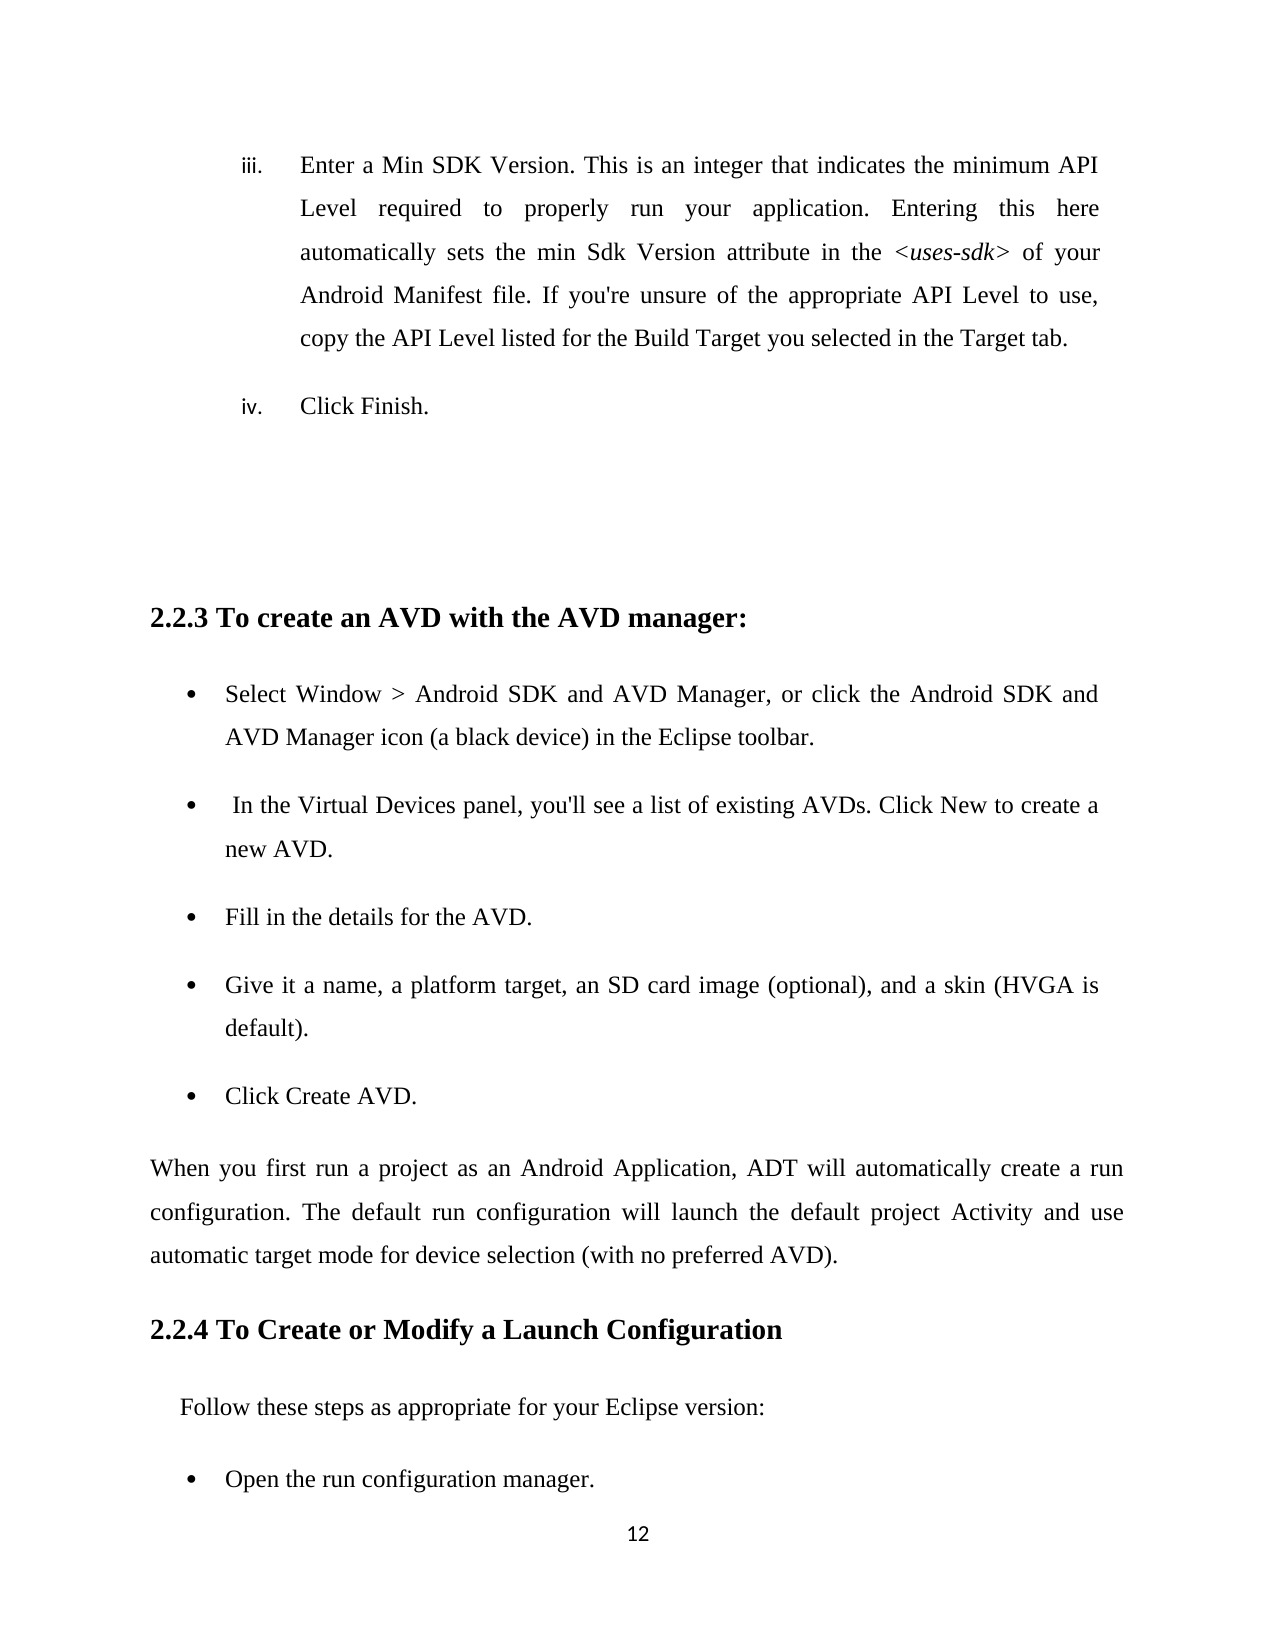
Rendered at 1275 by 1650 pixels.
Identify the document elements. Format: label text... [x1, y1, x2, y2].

list Select Window > Android SDK and AVD Manager, or click the Android SDK and AVD Manager icon (a black device) in the Eclipse toolbar. [187, 679, 1100, 751]
list Open the run configuration manager. [187, 1464, 1125, 1493]
list Click Create AVD. [187, 1081, 1100, 1110]
list Fill in the details for the AVD. [187, 902, 1100, 931]
text 2.2.3 To create an AVD with the AVD manager: [150, 600, 1125, 633]
list In the Virtual Devices panel, you'll see a list of existing AVDs. Click New to create a new AVD. [187, 791, 1100, 862]
text When you first run a project as an Android Application, ADT will automatically create a run configuration. The default run configuration will launch the default project Activity and use automatic target mode for device selection (with no preferred AVD). [150, 1153, 1125, 1268]
list Enter a Min SDK Version. This is an integer that indicates the minimum API Level required to properly run your application. Entering this here automatically sets the min Sdk Version attribute in the <uses-sdk> of your Android Manifest file. If you're unsure of the appropriate API Level to use, copy the API Level listed for the Build Target you selected in the Target tab. [262, 150, 1100, 352]
list Click Finish. [262, 391, 1100, 420]
list Give it a name, a platform target, an SD card image (optional), and a skin (HVGA is default). [187, 970, 1100, 1042]
text Follow these steps as appropriate for your Eclipse version: [150, 1392, 1125, 1420]
text 2.2.4 To Create or Modify a Launch Configuration [150, 1312, 1125, 1346]
